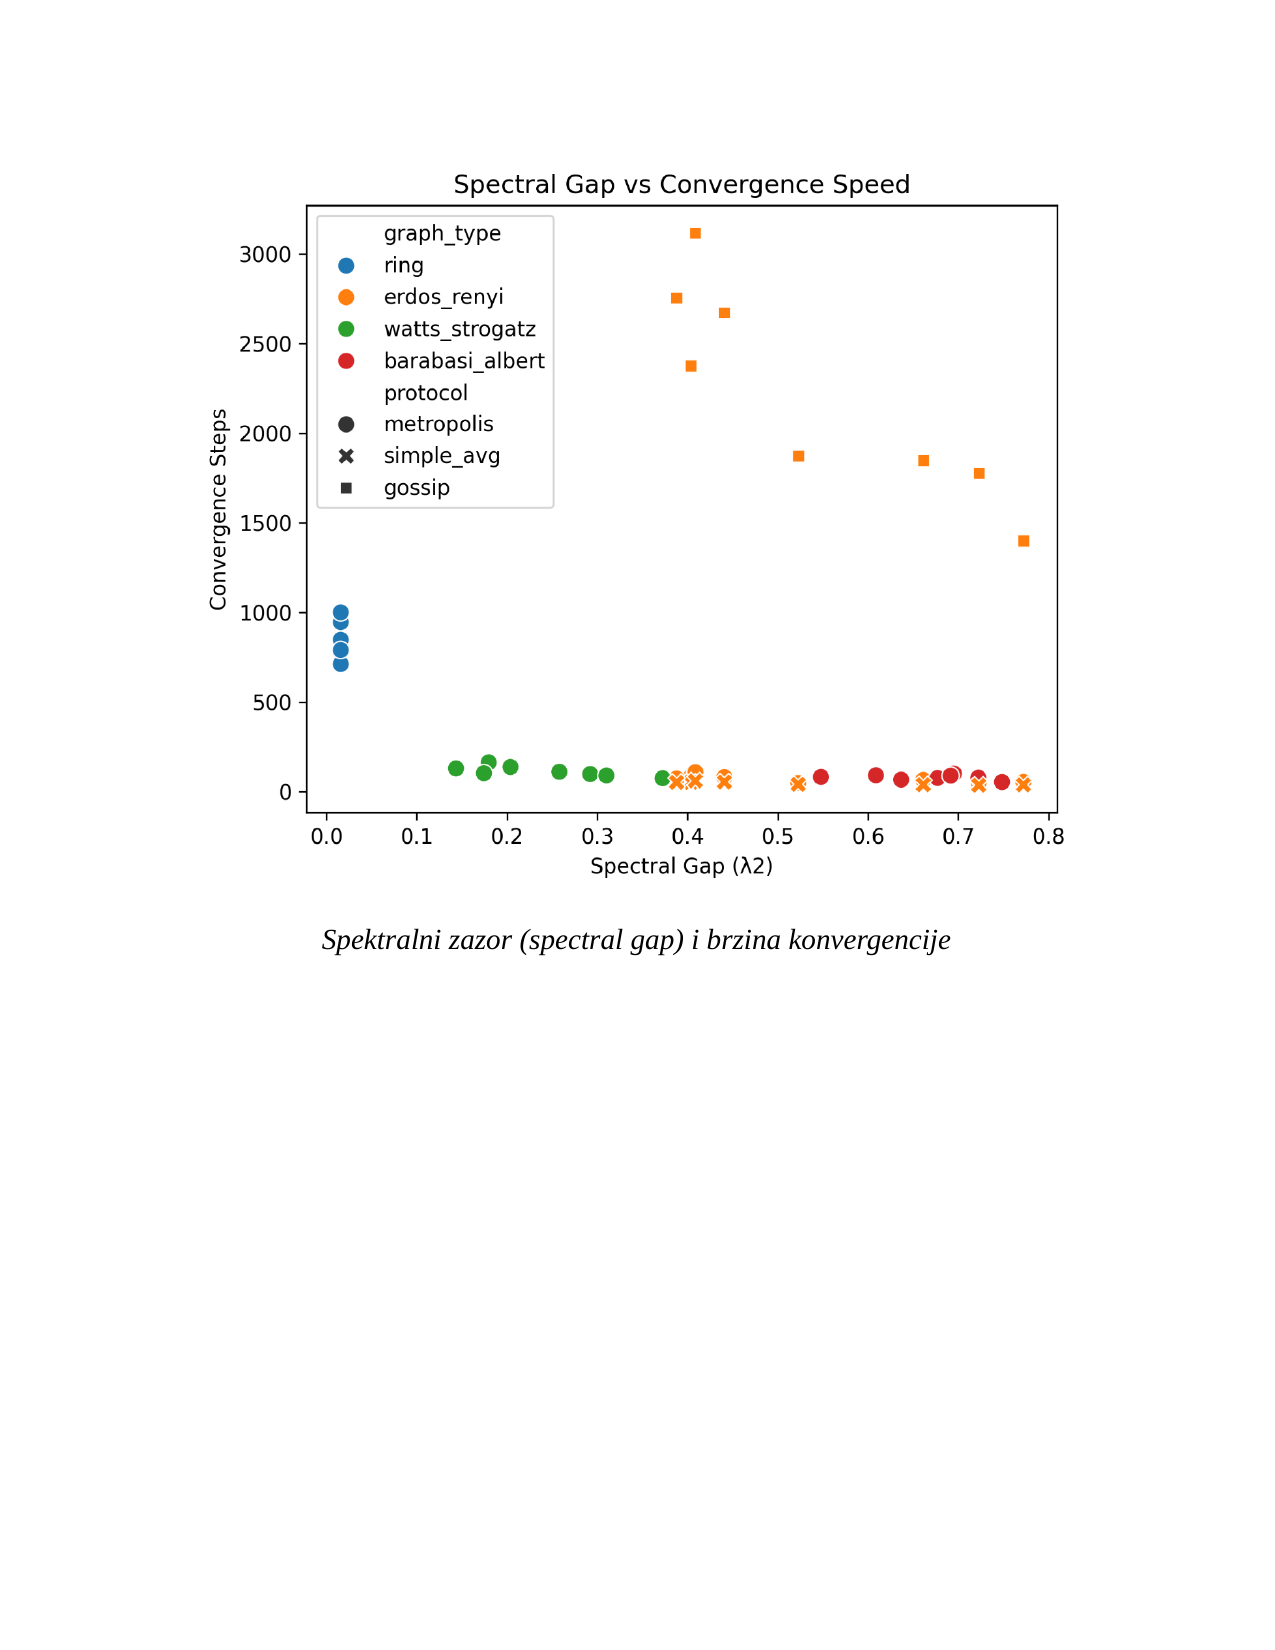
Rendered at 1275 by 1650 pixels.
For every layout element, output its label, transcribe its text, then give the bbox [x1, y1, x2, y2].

text Spektralni zazor (spectral gap) i brzina konvergencije [150, 922, 1125, 955]
picture [187, 150, 1088, 900]
